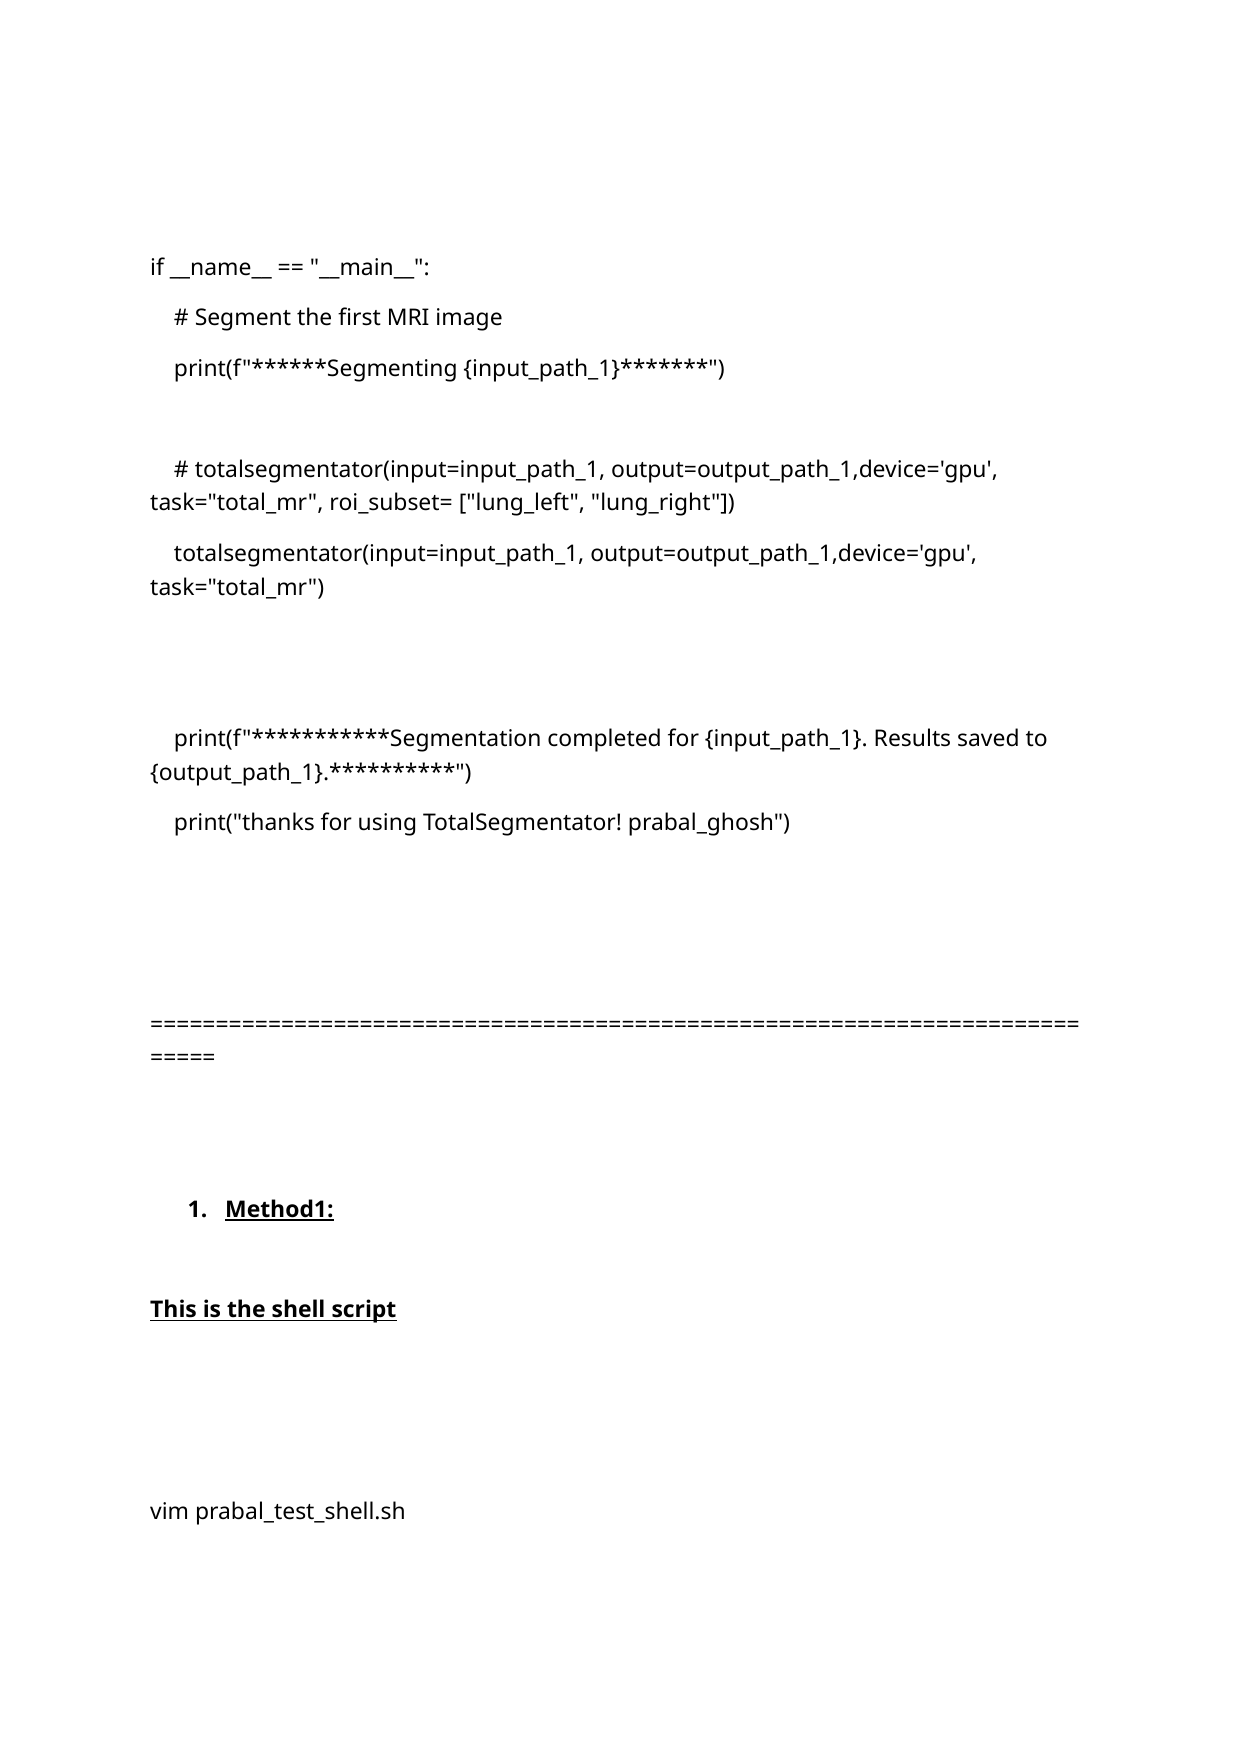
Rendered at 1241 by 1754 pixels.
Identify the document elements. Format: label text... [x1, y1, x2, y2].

text print("thanks for using TotalSegmentator! prabal_ghosh") [150, 806, 1090, 837]
text if __name__ == "__main__": [150, 251, 1090, 282]
text print(f"******Segmenting {input_path_1}*******") [150, 352, 1090, 383]
text This is the shell script [150, 1293, 1090, 1324]
text totalsegmentator(input=input_path_1, output=output_path_1,device='gpu', task="total_mr") [150, 537, 1090, 602]
text # Segment the first MRI image [150, 301, 1090, 332]
list Method1: [187, 1192, 1090, 1224]
text print(f"***********Segmentation completed for {input_path_1}. Results saved to {output_path_1}.**********") [150, 722, 1090, 787]
text # totalsegmentator(input=input_path_1, output=output_path_1,device='gpu', task="total_mr", roi_subset= ["lung_left", "lung_right"]) [150, 452, 1090, 517]
text vim prabal_test_shell.sh [150, 1495, 1090, 1526]
text ============================================================================ [150, 1007, 1090, 1072]
